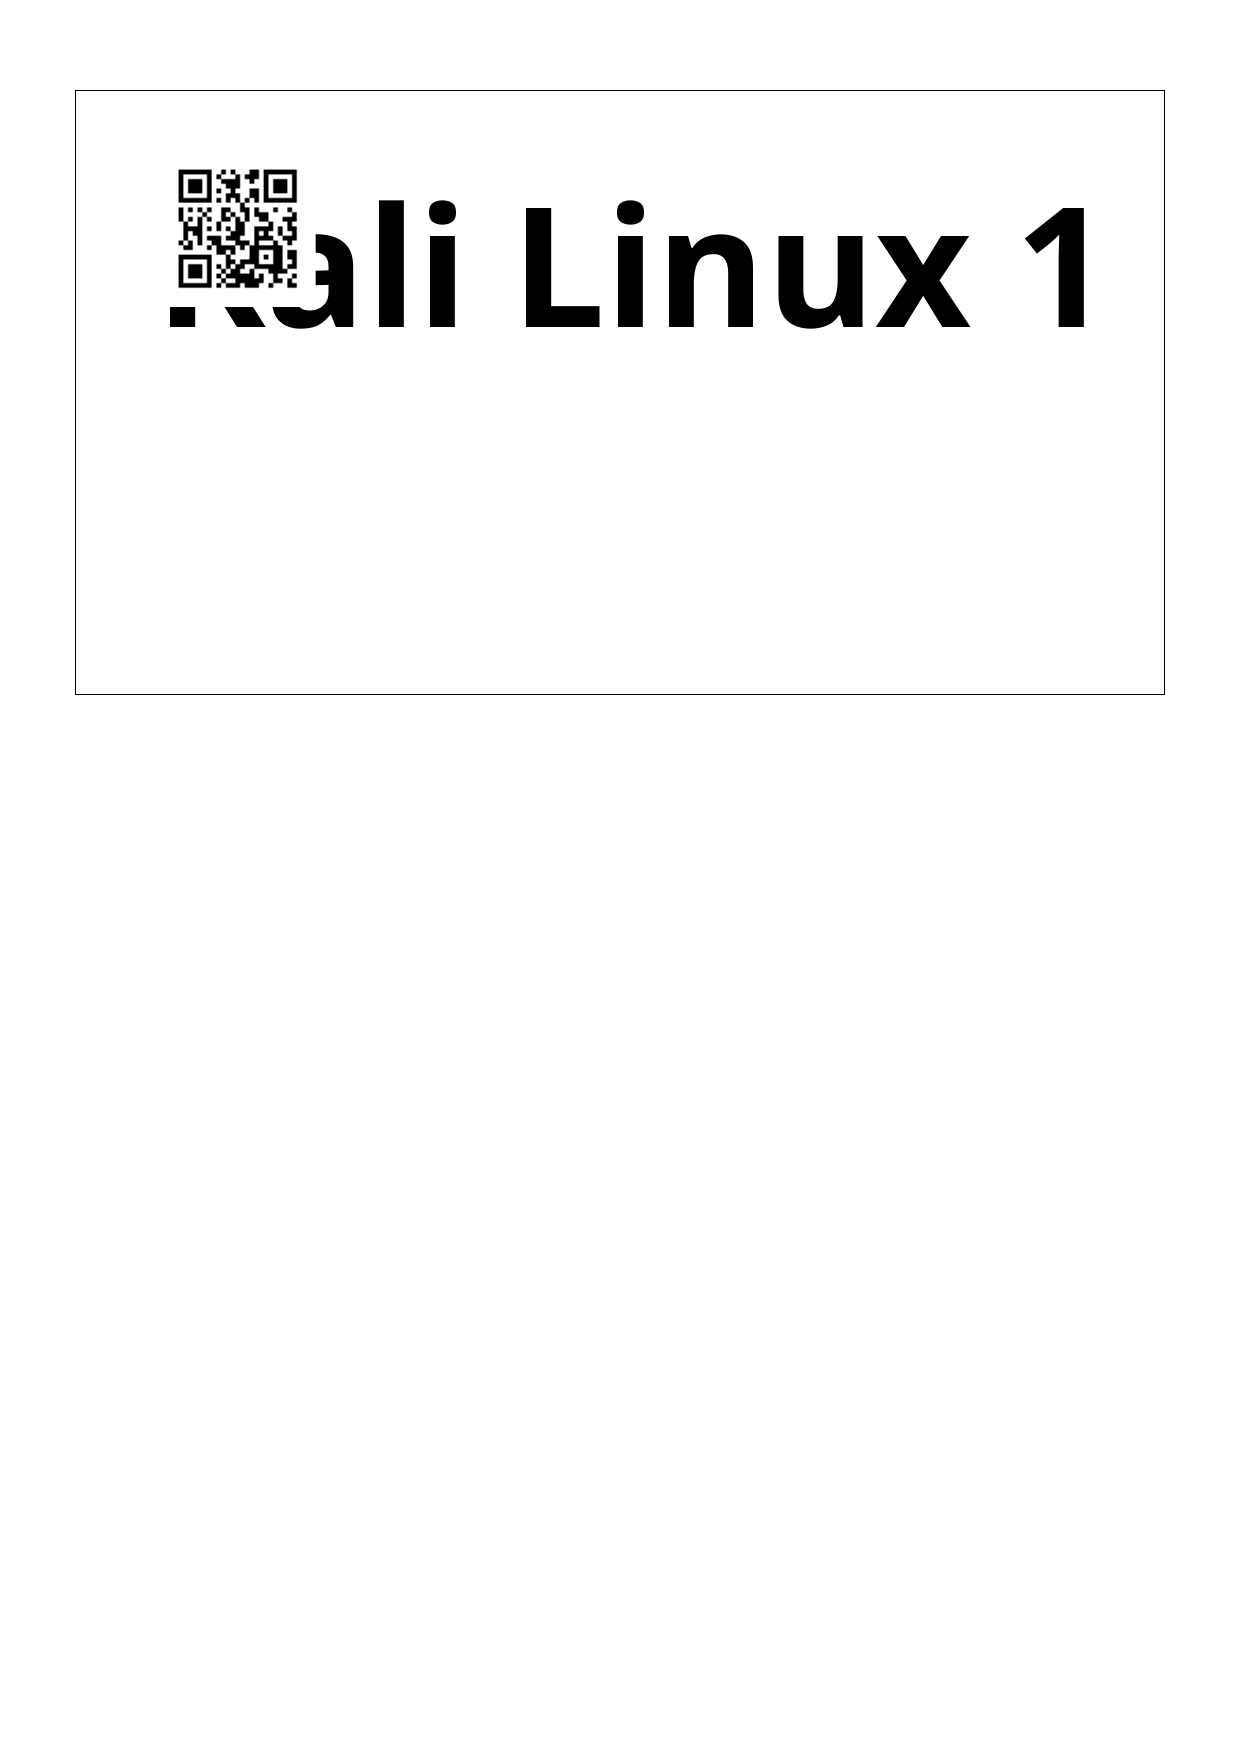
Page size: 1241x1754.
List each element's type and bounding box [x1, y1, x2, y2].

picture [160, 152, 316, 307]
table_header [76, 91, 1164, 694]
